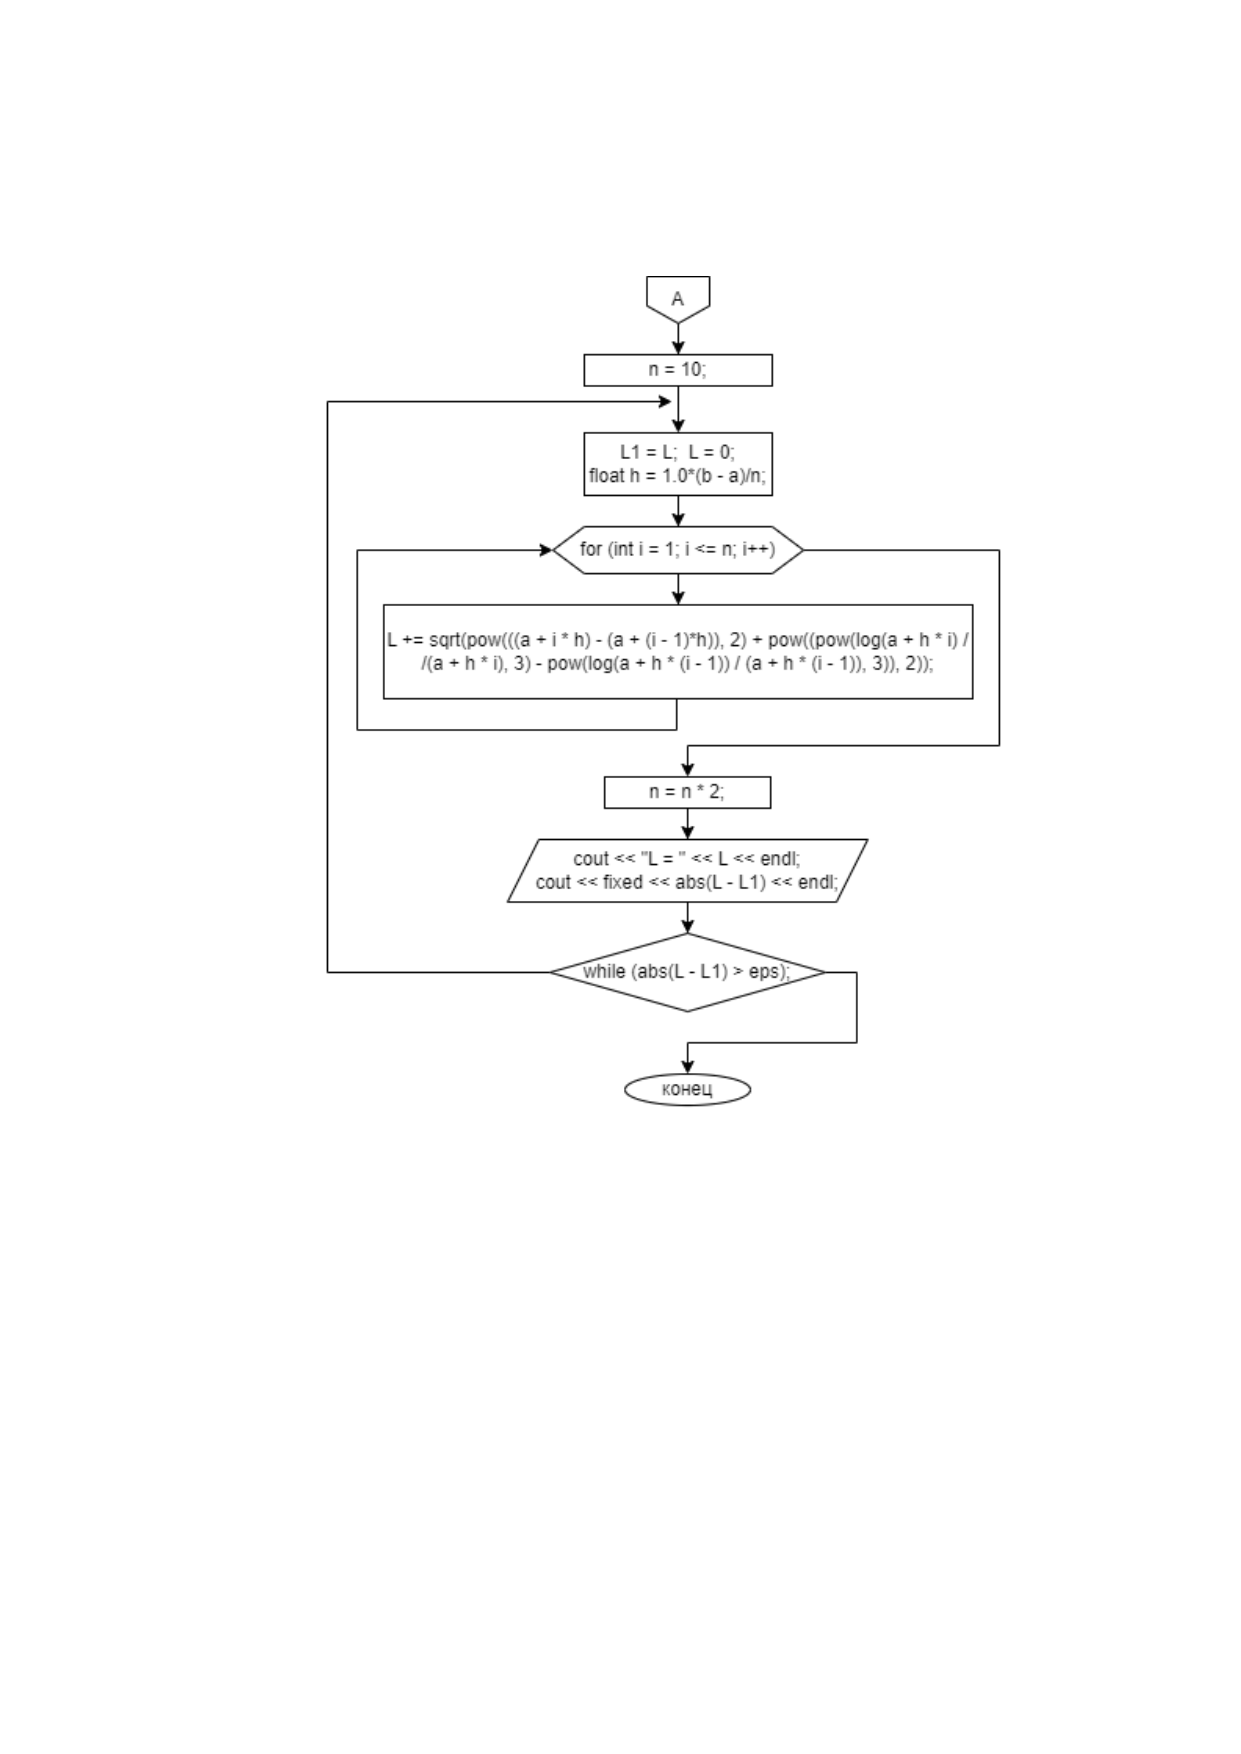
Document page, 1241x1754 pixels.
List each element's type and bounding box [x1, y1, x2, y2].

picture [316, 276, 1013, 1108]
